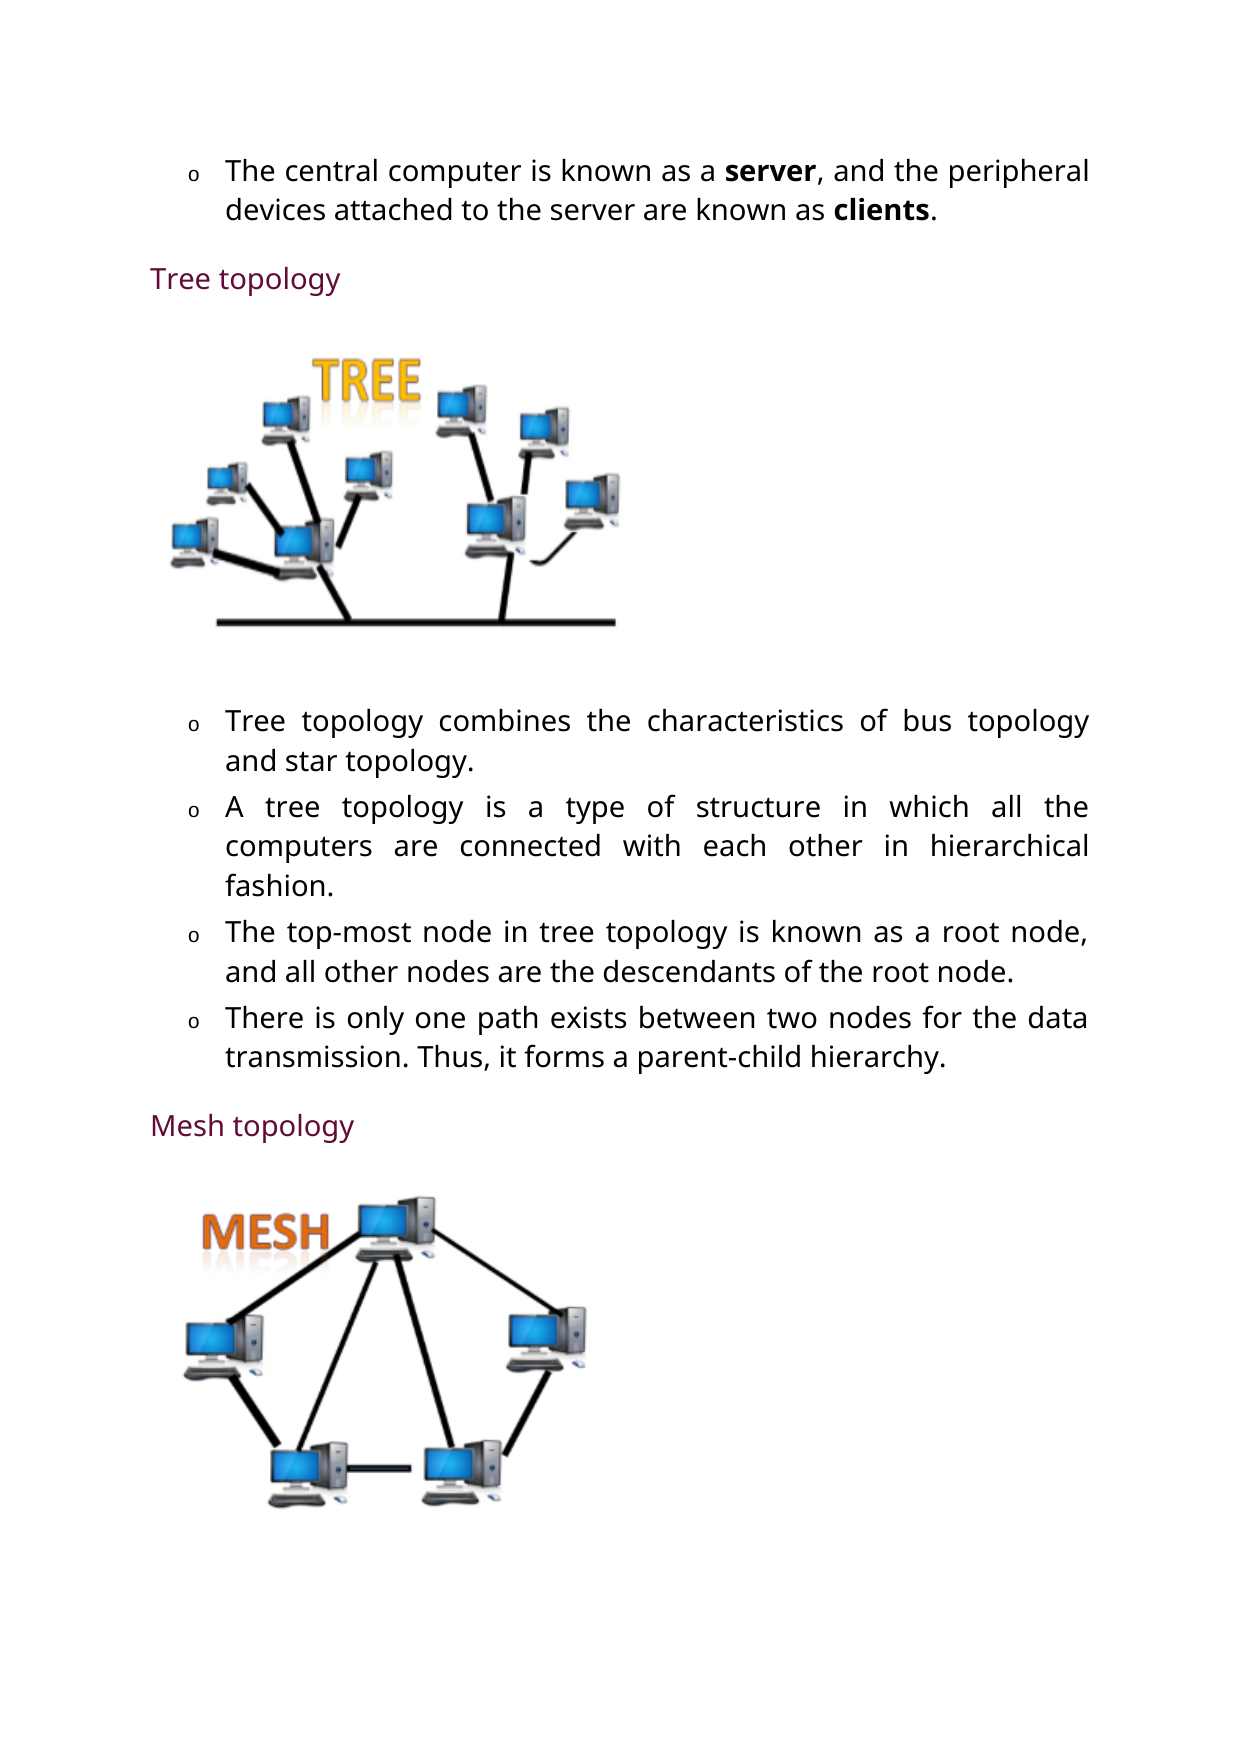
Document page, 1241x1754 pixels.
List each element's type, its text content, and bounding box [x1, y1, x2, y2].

picture [150, 1174, 625, 1542]
list There is only one path exists between two nodes for the data transmission. Thus, it forms a parent-child hierarchy. [187, 997, 1090, 1076]
subtitle Tree topology [150, 258, 1090, 298]
picture [150, 327, 644, 672]
list The top-most node in tree topology is known as a root node, and all other nodes are the descendants of the root node. [187, 911, 1090, 991]
list Tree topology combines the characteristics of bus topology and star topology. [187, 700, 1090, 780]
subtitle Mesh topology [150, 1105, 1090, 1145]
list A tree topology is a type of structure in which all the computers are connected with each other in hierarchical fashion. [187, 786, 1090, 905]
list The central computer is known as a server, and the peripheral devices attached to the server are known as clients. [187, 150, 1090, 229]
